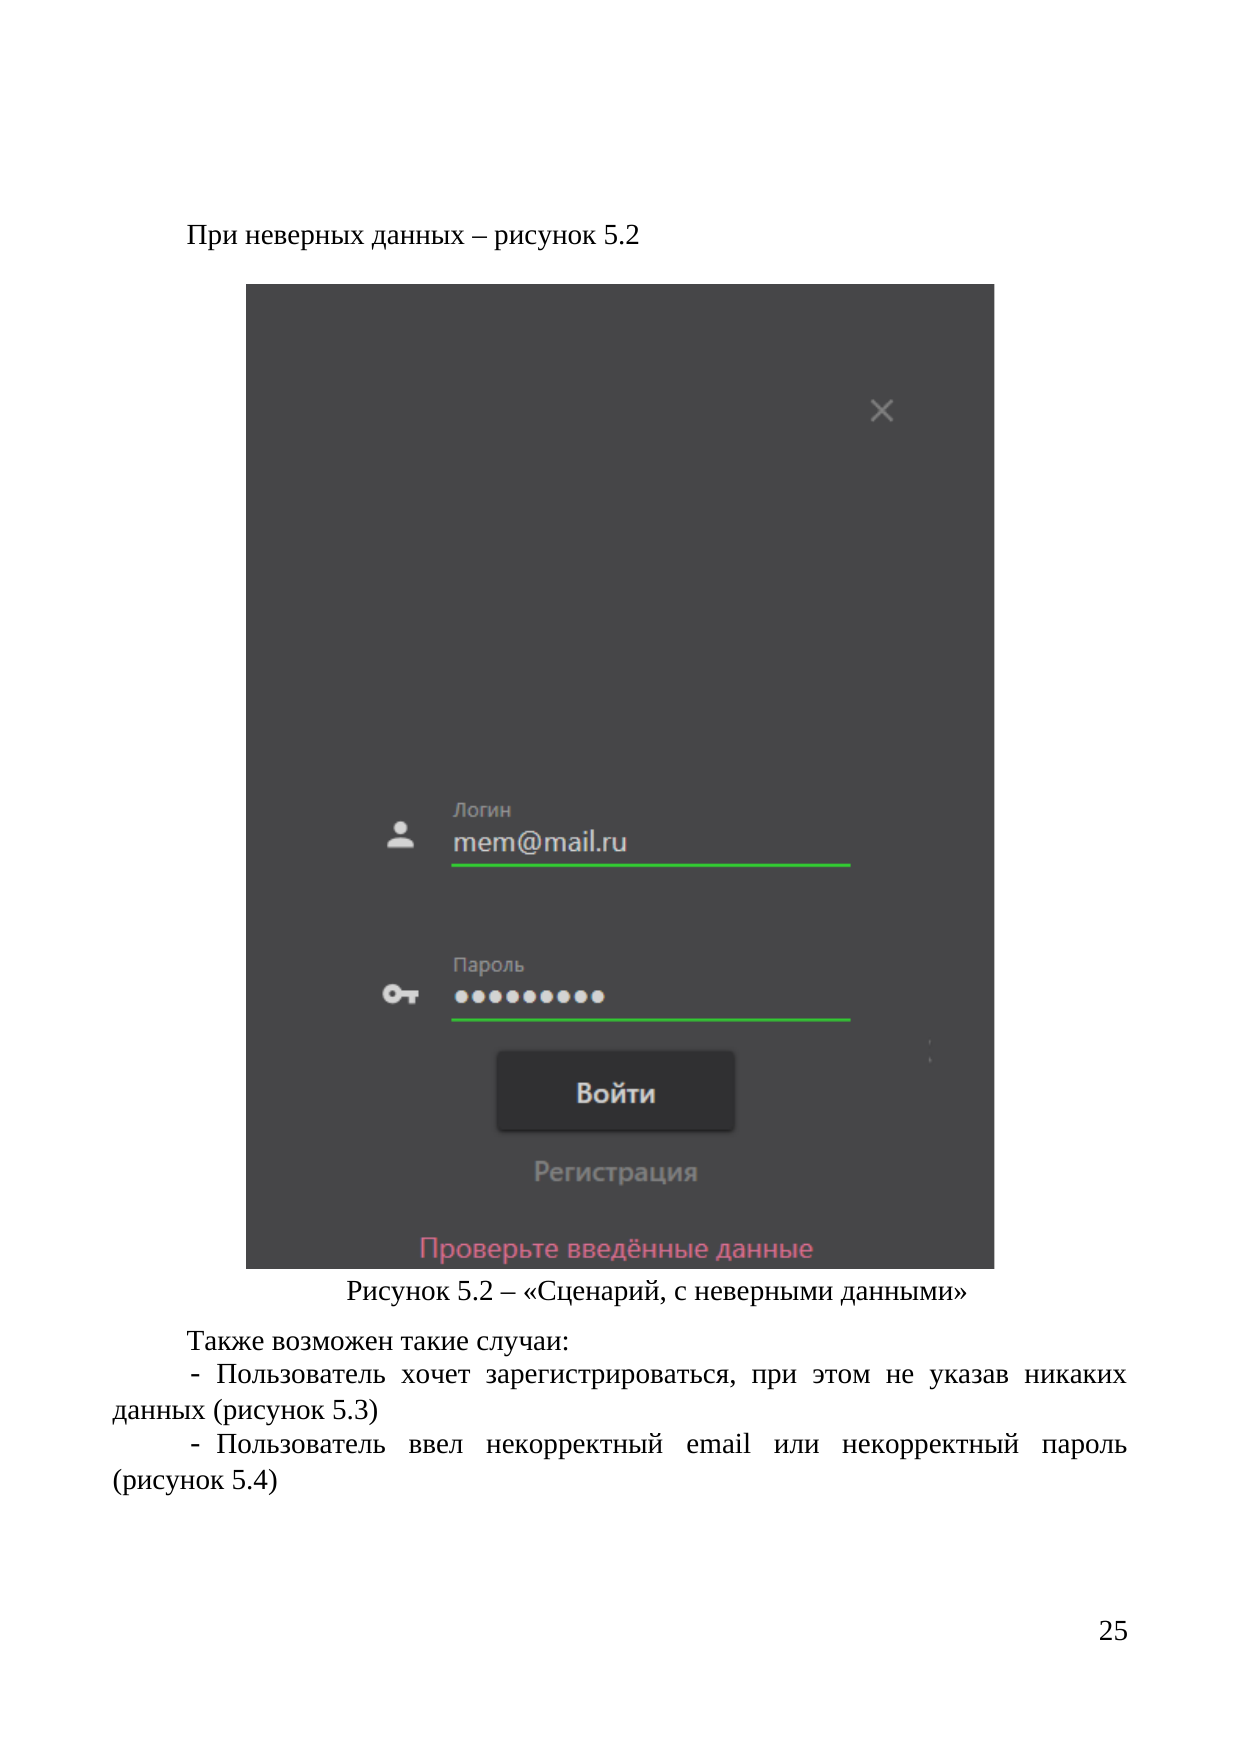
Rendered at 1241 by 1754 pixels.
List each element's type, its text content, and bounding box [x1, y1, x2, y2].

text Также возможен такие случаи: [112, 1323, 1128, 1356]
text Пользователь ввел некорректный email или некорректный пароль (рисунок 5.4) [112, 1426, 1128, 1496]
text Рисунок 5.2 – «Сценарий, с неверными данными» [112, 1273, 1128, 1306]
text Пользователь хочет зарегистрироваться, при этом не указав никаких данных (рисунок 5.3) [112, 1356, 1128, 1426]
text При неверных данных – рисунок 5.2 [112, 217, 1128, 251]
picture [246, 284, 995, 1269]
